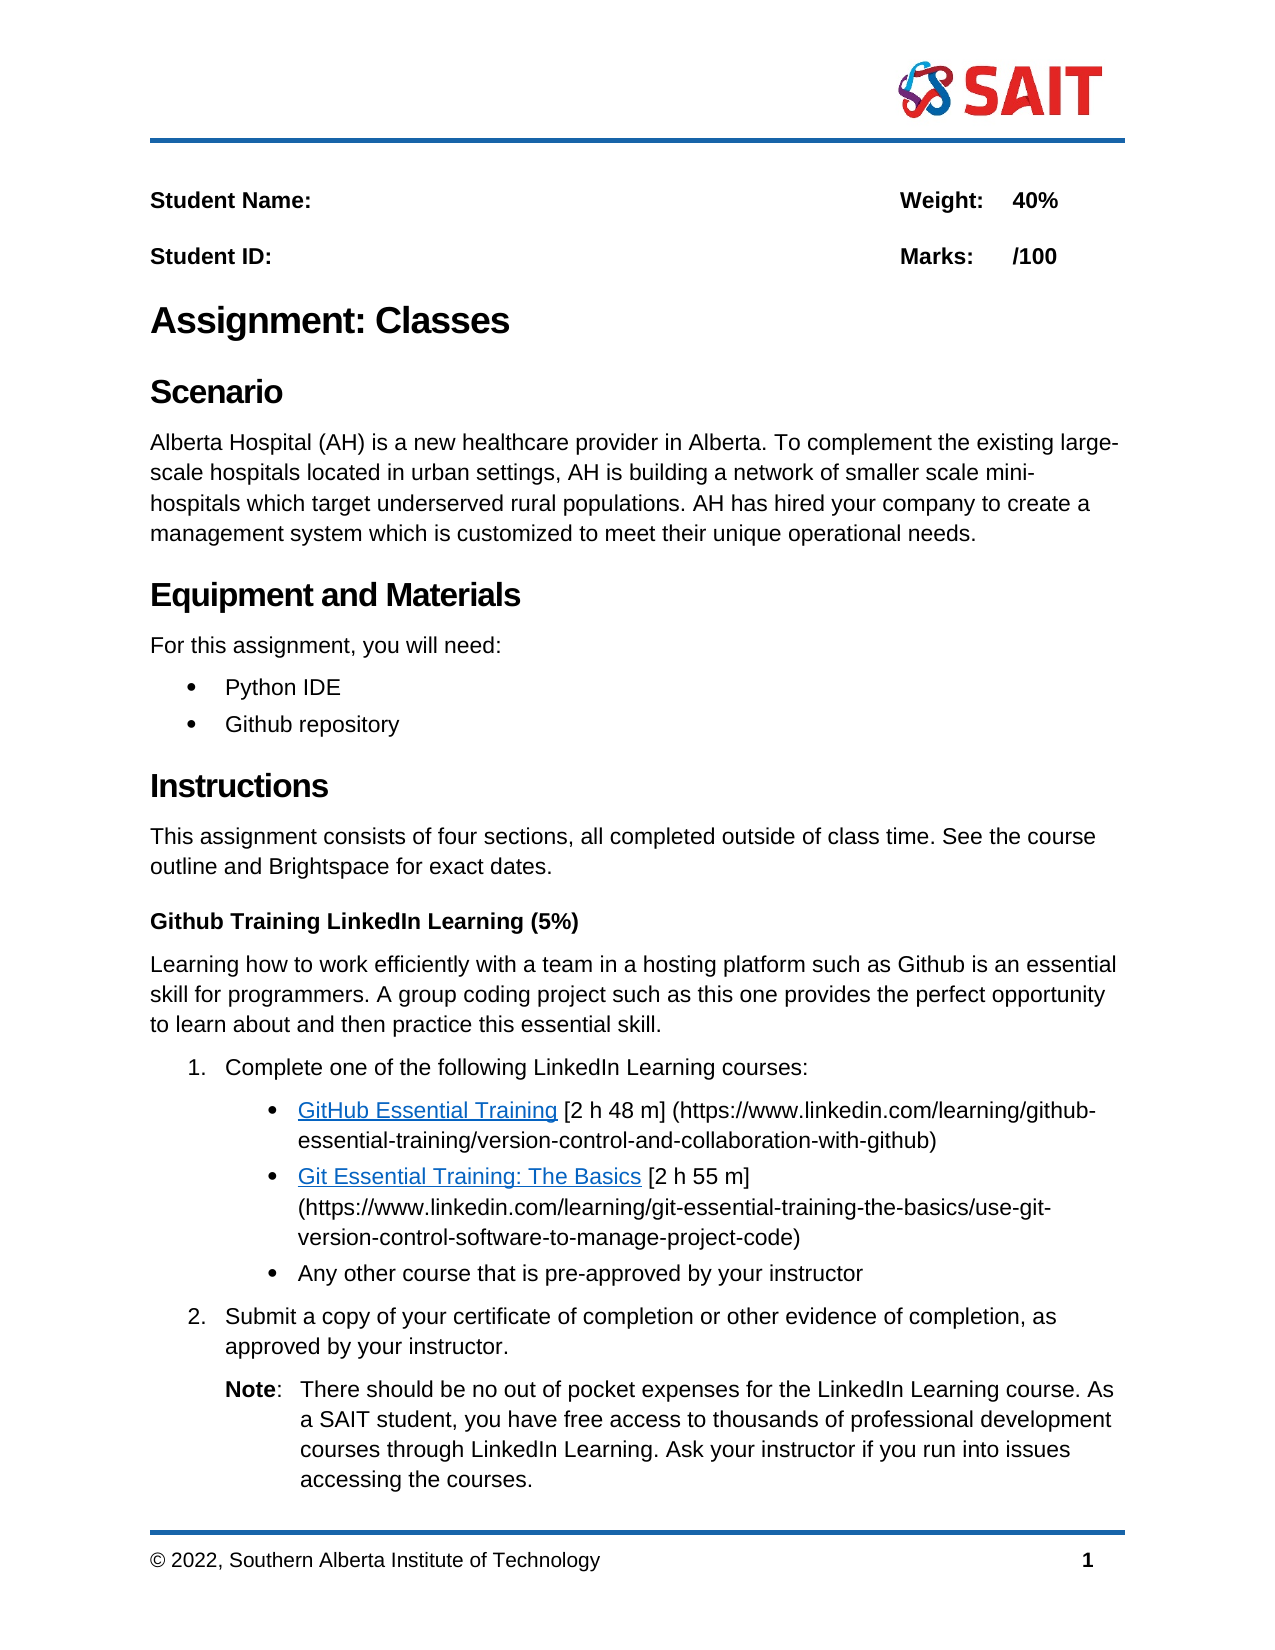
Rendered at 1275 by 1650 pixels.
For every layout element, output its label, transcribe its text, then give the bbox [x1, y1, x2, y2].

text For this assignment, you will need: [150, 632, 1125, 658]
picture [874, 37, 1125, 138]
subtitle Instructions [150, 766, 1125, 804]
text Python IDE [187, 674, 1125, 701]
subtitle Assignment: Classes [150, 298, 1125, 341]
text Github repository [187, 711, 1125, 737]
text Alberta Hospital (AH) is a new healthcare provider in Alberta. To complement the existing large-scale hospitals located in urban settings, AH is building a network of smaller scale mini-hospitals which target underserved rural populations. AH has hired your company to create a management system which is customized to meet their unique operational needs. [150, 429, 1125, 546]
list Complete one of the following LinkedIn Learning courses: [187, 1054, 1125, 1080]
text GitHub Essential Training [2 h 48 m] (https://www.linkedin.com/learning/github-essential-training/version-control-and-collaboration-with-github) [268, 1097, 1125, 1153]
text Note: There should be no out of pocket expenses for the LinkedIn Learning course. As a SAIT student, you have free access to thousands of professional development courses through LinkedIn Learning. Ask your instructor if you run into issues accessing the courses. [225, 1376, 1125, 1493]
list Submit a copy of your certificate of completion or other evidence of completion, as approved by your instructor. [187, 1303, 1125, 1359]
text Learning how to work efficiently with a team in a hosting platform such as Github is an essential skill for programmers. A group coding project such as this one provides the perfect opportunity to learn about and then practice this essential skill. [150, 951, 1125, 1038]
text This assignment consists of four sections, all completed outside of class time. See the course outline and Brightspace for exact dates. [150, 823, 1125, 879]
subtitle Equipment and Materials [150, 575, 1125, 613]
text Github Training LinkedIn Learning (5%) [150, 908, 1125, 934]
text Git Essential Training: The Basics [2 h 55 m] (https://www.linkedin.com/learning/git-essential-training-the-basics/use-git-version-control-software-to-manage-project-code) [268, 1163, 1125, 1250]
text Student ID: Marks: /100 [150, 243, 1125, 269]
text Student Name: Weight: 40% [150, 187, 1125, 214]
text Any other course that is pre-approved by your instructor [268, 1260, 1125, 1287]
subtitle Scenario [150, 372, 1125, 411]
